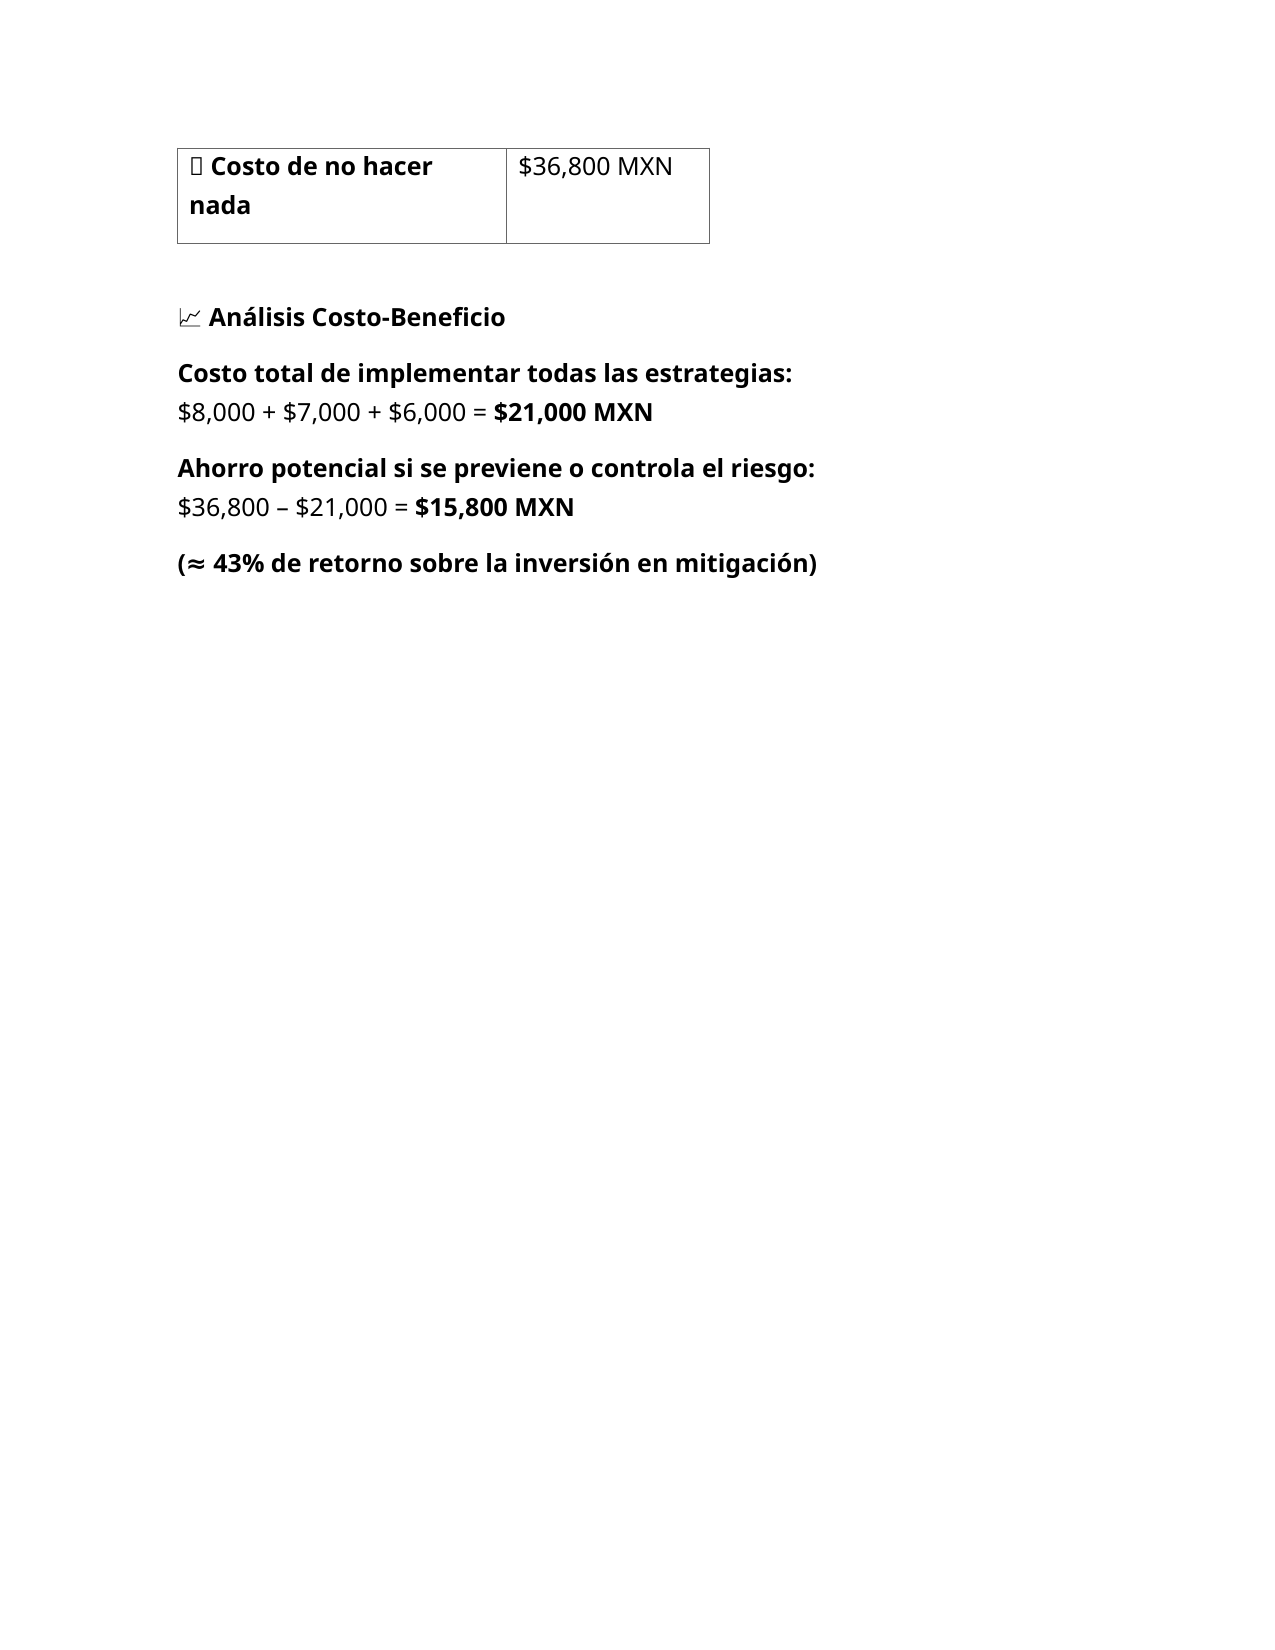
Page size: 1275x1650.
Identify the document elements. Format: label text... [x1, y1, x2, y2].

text (≈ 43% de retorno sobre la inversión en mitigación) [177, 546, 1098, 579]
table_cell $36,800 MXN [507, 149, 709, 243]
table_cell 💥 Costo de no hacer nada [178, 149, 506, 243]
text Costo total de implementar todas las estrategias: $8,000 + $7,000 + $6,000 = $21,000 MXN [177, 356, 1098, 429]
text 📈 Análisis Costo-Beneficio [177, 300, 1098, 334]
text Ahorro potencial si se previene o controla el riesgo: $36,800 – $21,000 = $15,800 MXN [177, 451, 1098, 524]
